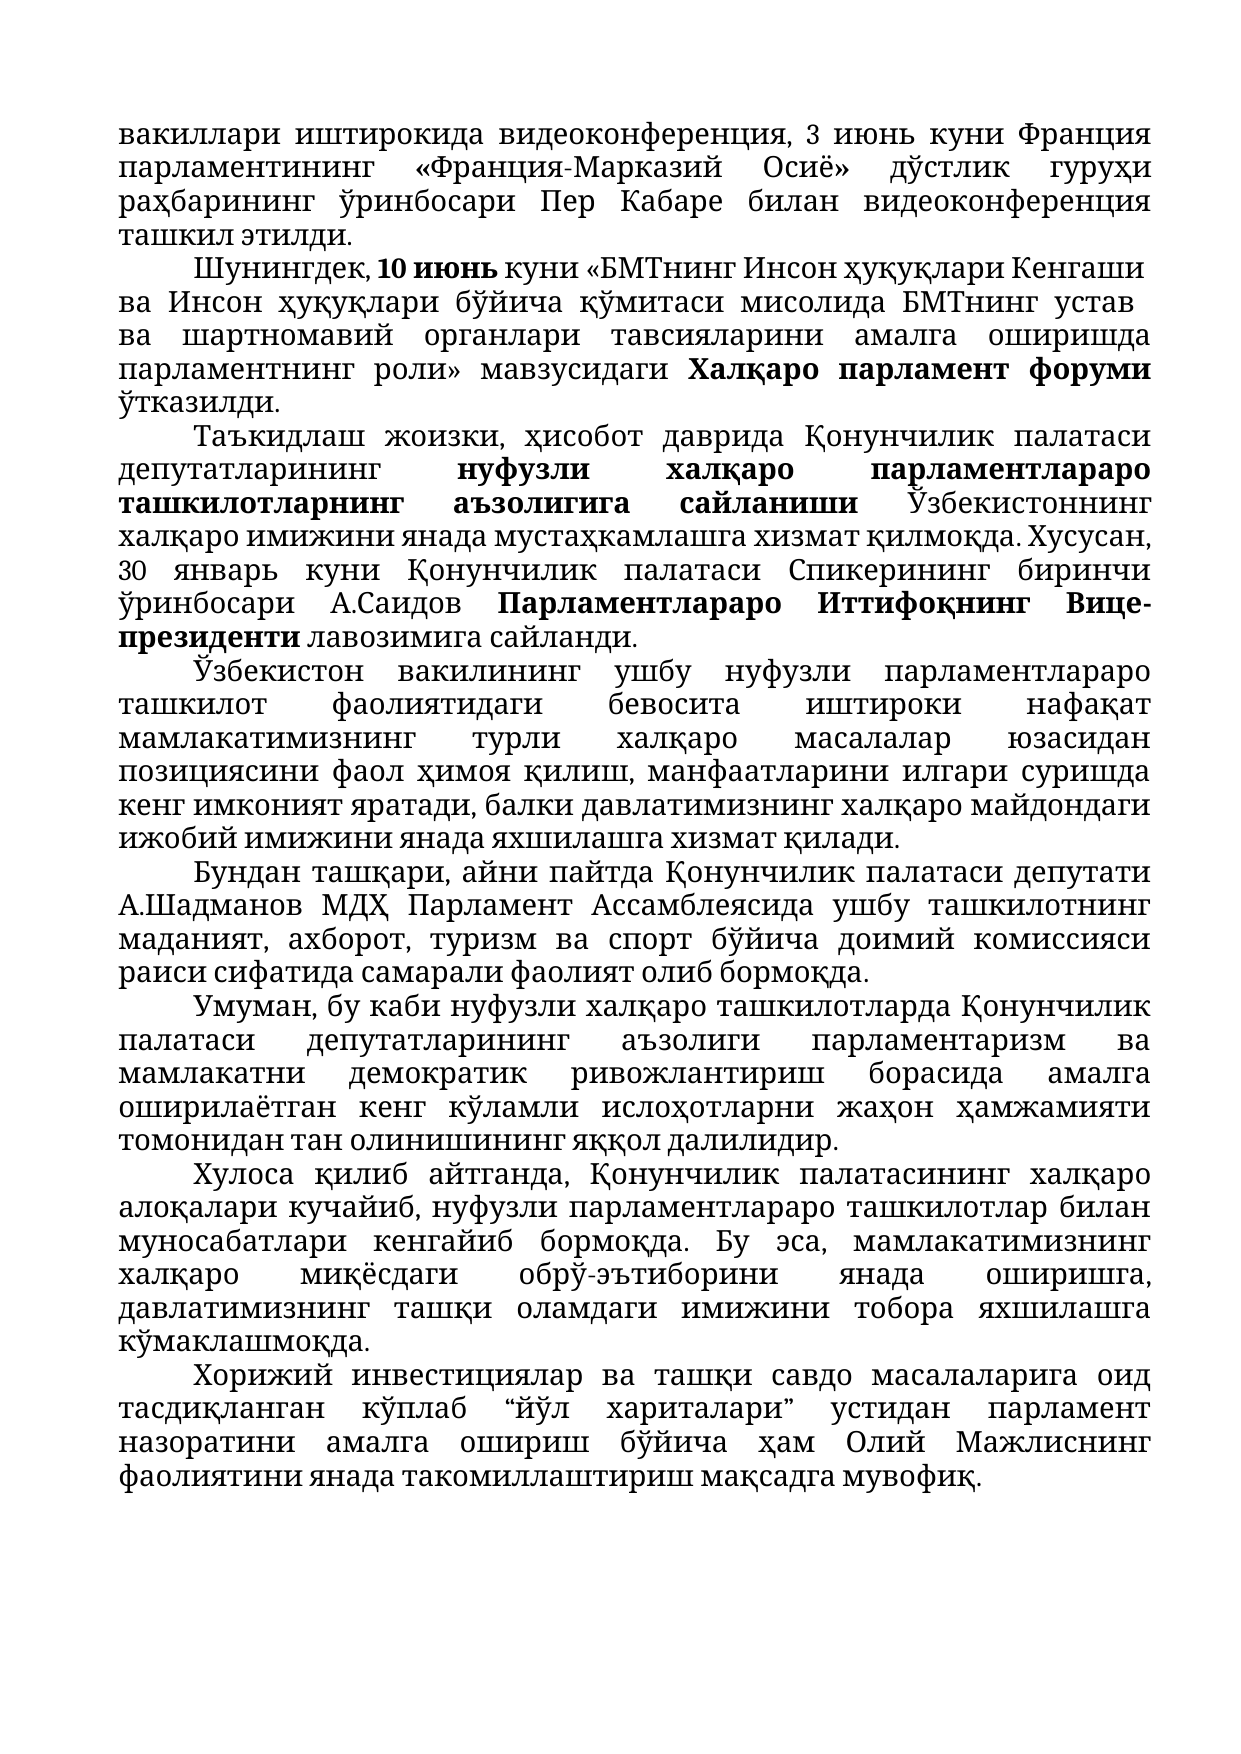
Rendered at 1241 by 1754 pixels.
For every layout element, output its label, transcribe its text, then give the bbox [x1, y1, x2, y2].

text Хулоса қилиб айтганда, Қонунчилик палатасининг халқаро алоқалари кучайиб, нуфузли парламентлараро ташкилотлар билан муносабатлари кенгайиб бормоқда. Бу эса, мамлакатимизнинг халқаро миқёсдаги обрў-эътиборини янада оширишга, давлатимизнинг ташқи оламдаги имижини тобора яхшилашга кўмаклашмоқда. [118, 1158, 1152, 1359]
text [118, 118, 1152, 252]
text Таъкидлаш жоизки, ҳисобот даврида Қонунчилик палатаси депутатларининг нуфузли халқаро парламентлараро ташкилотларнинг аъзолигига сайланиши Ўзбекистоннинг халқаро имижини янада мустаҳкамлашга хизмат қилмоқда. Хусусан, 30 январь куни Қонунчилик палатаси Спикерининг биринчи ўринбосари А.Саидов Парламентлараро Иттифоқнинг Вице-президенти лавозимига сайланди. [118, 420, 1152, 655]
text Ўзбекистон вакилининг ушбу нуфузли парламентлараро ташкилот фаолиятидаги бевосита иштироки нафақат мамлакатимизнинг турли халқаро масалалар юзасидан позициясини фаол ҳимоя қилиш, манфаатларини илгари суришда кенг имконият яратади, балки давлатимизнинг халқаро майдондаги ижобий имижини янада яхшилашга хизмат қилади. [118, 655, 1152, 856]
text Умуман, бу каби нуфузли халқаро ташкилотларда Қонунчилик палатаси депутатларининг аъзолиги парламентаризм ва мамлакатни демократик ривожлантириш борасида амалга оширилаётган кенг кўламли ислоҳотларни жаҳон ҳамжамияти томонидан тан олинишининг яққол далилидир. [118, 990, 1152, 1158]
text Бундан ташқари, айни пайтда Қонунчилик палатаси депутати А.Шадманов МДҲ Парламент Ассамблеясида ушбу ташкилотнинг маданият, ахборот, туризм ва спорт бўйича доимий комиссияси раиси сифатида самарали фаолият олиб бормоқда. [118, 856, 1152, 990]
text Шунингдек, 10 июнь куни «БМТнинг Инсон ҳуқуқлари Кенгаши ва Инсон ҳуқуқлари бўйича қўмитаси мисолида БМТнинг устав ва шартномавий органлари тавсияларини амалга оширишда парламентнинг роли» мавзусидаги Халқаро парламент форуми ўтказилди. [118, 252, 1152, 420]
text Хорижий инвестициялар ва ташқи савдо масалаларига оид тасдиқланган кўплаб “йўл хариталари” устидан парламент назоратини амалга ошириш бўйича ҳам Олий Мажлиснинг фаолиятини янада такомиллаштириш мақсадга мувофиқ. [118, 1359, 1152, 1493]
